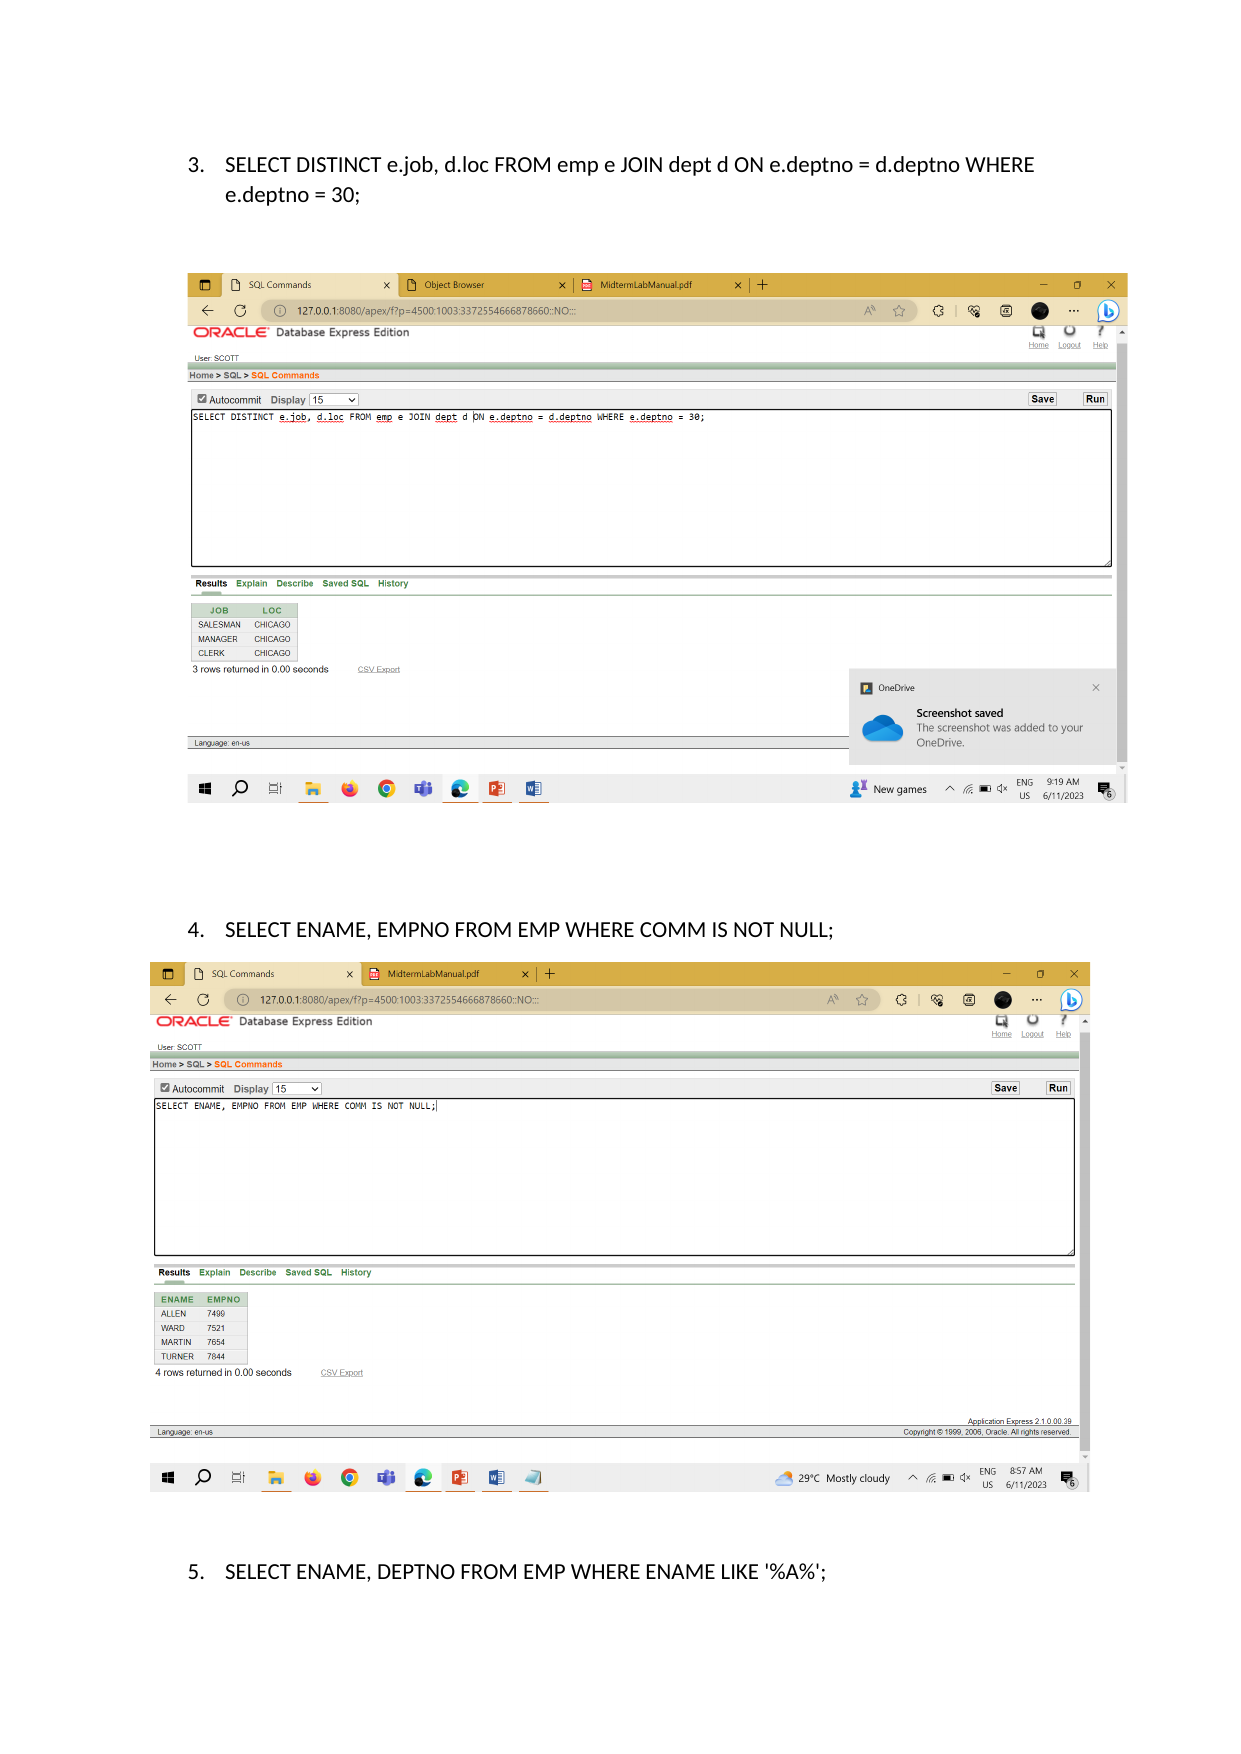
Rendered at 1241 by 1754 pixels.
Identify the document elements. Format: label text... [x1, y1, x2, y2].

picture [187, 273, 1128, 803]
picture [150, 962, 1091, 1492]
list SELECT DISTINCT e.job, d.loc FROM emp e JOIN dept d ON e.deptno = d.deptno WHERE e.deptno = 30; [187, 150, 1090, 208]
list SELECT ENAME, DEPTNO FROM EMP WHERE ENAME LIKE '%A%'; [187, 1557, 1090, 1585]
list SELECT ENAME, EMPNO FROM EMP WHERE COMM IS NOT NULL; [187, 915, 1090, 943]
